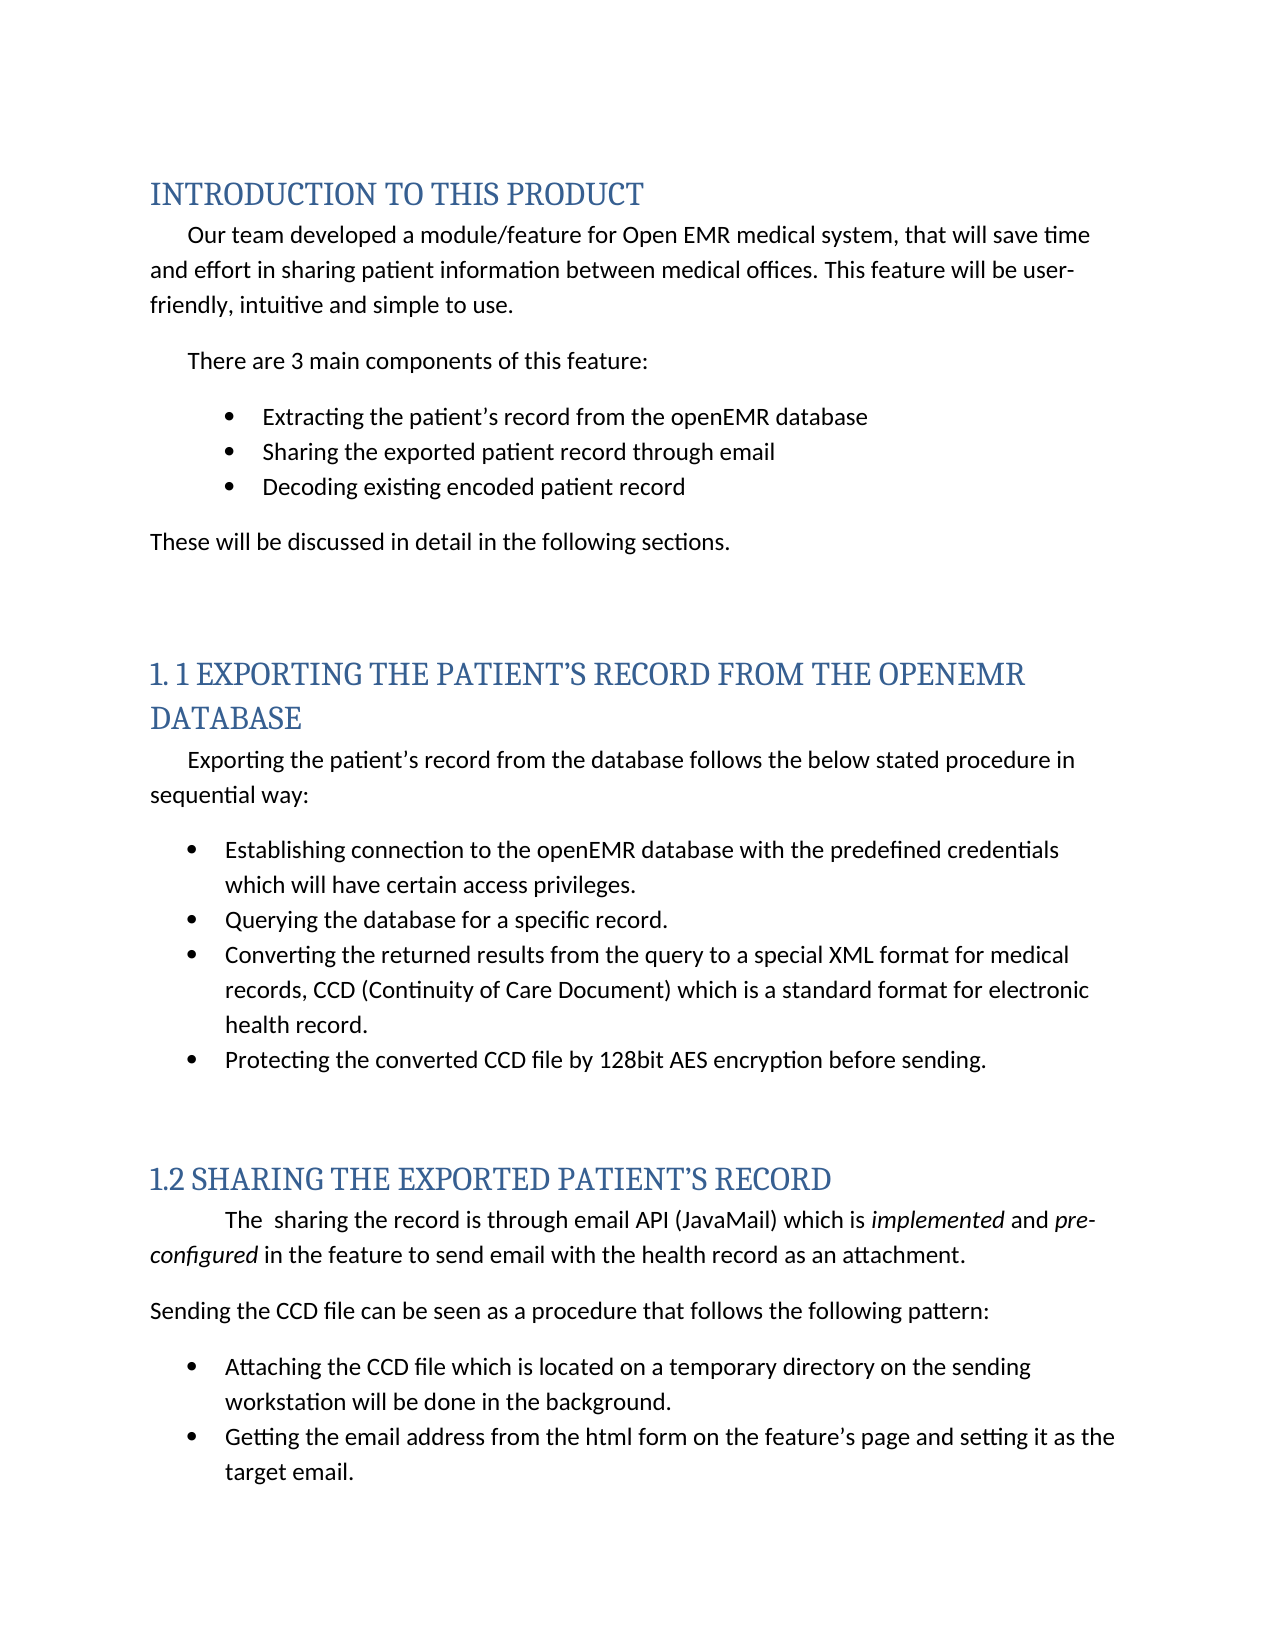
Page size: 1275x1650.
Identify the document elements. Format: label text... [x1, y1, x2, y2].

text These will be discussed in detail in the following sections. [150, 527, 1125, 557]
text There are 3 main components of this feature: [150, 345, 1125, 375]
text Exporting the patient’s record from the database follows the below stated procedure in sequential way: [150, 744, 1125, 809]
subtitle INTRODUCTION TO THIS PRODUCT [150, 175, 1125, 213]
text The sharing the record is through email API (JavaMail) which is implemented and pre-configured in the feature to send email with the health record as an attachment. [150, 1204, 1125, 1270]
subtitle 1.2 SHARING THE EXPORTED PATIENT’S RECORD [150, 1160, 1125, 1199]
list Querying the database for a specific record. [187, 904, 1125, 935]
list Getting the email address from the html form on the feature’s page and setting it as the target email. [187, 1421, 1125, 1487]
list Decoding existing encoded patient record [225, 471, 1125, 501]
list Converting the returned results from the query to a special XML format for medical records, CCD (Continuity of Care Document) which is a standard format for electronic health record. [187, 939, 1125, 1040]
list Establishing connection to the openEMR database with the predefined credentials which will have certain access privileges. [187, 834, 1125, 900]
list Attaching the CCD file which is located on a temporary directory on the sending workstation will be done in the background. [187, 1351, 1125, 1417]
text Our team developed a module/feature for Open EMR medical system, that will save time and effort in sharing patient information between medical offices. This feature will be user-friendly, intuitive and simple to use. [150, 219, 1125, 319]
list Protecting the converted CCD file by 128bit AES encryption before sending. [187, 1044, 1125, 1075]
subtitle 1. 1 EXPORTING THE PATIENT’S RECORD FROM THE OPENEMR DATABASE [150, 656, 1125, 738]
list Extracting the patient’s record from the openEMR database [225, 401, 1125, 431]
list Sharing the exported patient record through email [225, 436, 1125, 466]
text Sending the CCD file can be seen as a procedure that follows the following pattern: [150, 1295, 1125, 1326]
